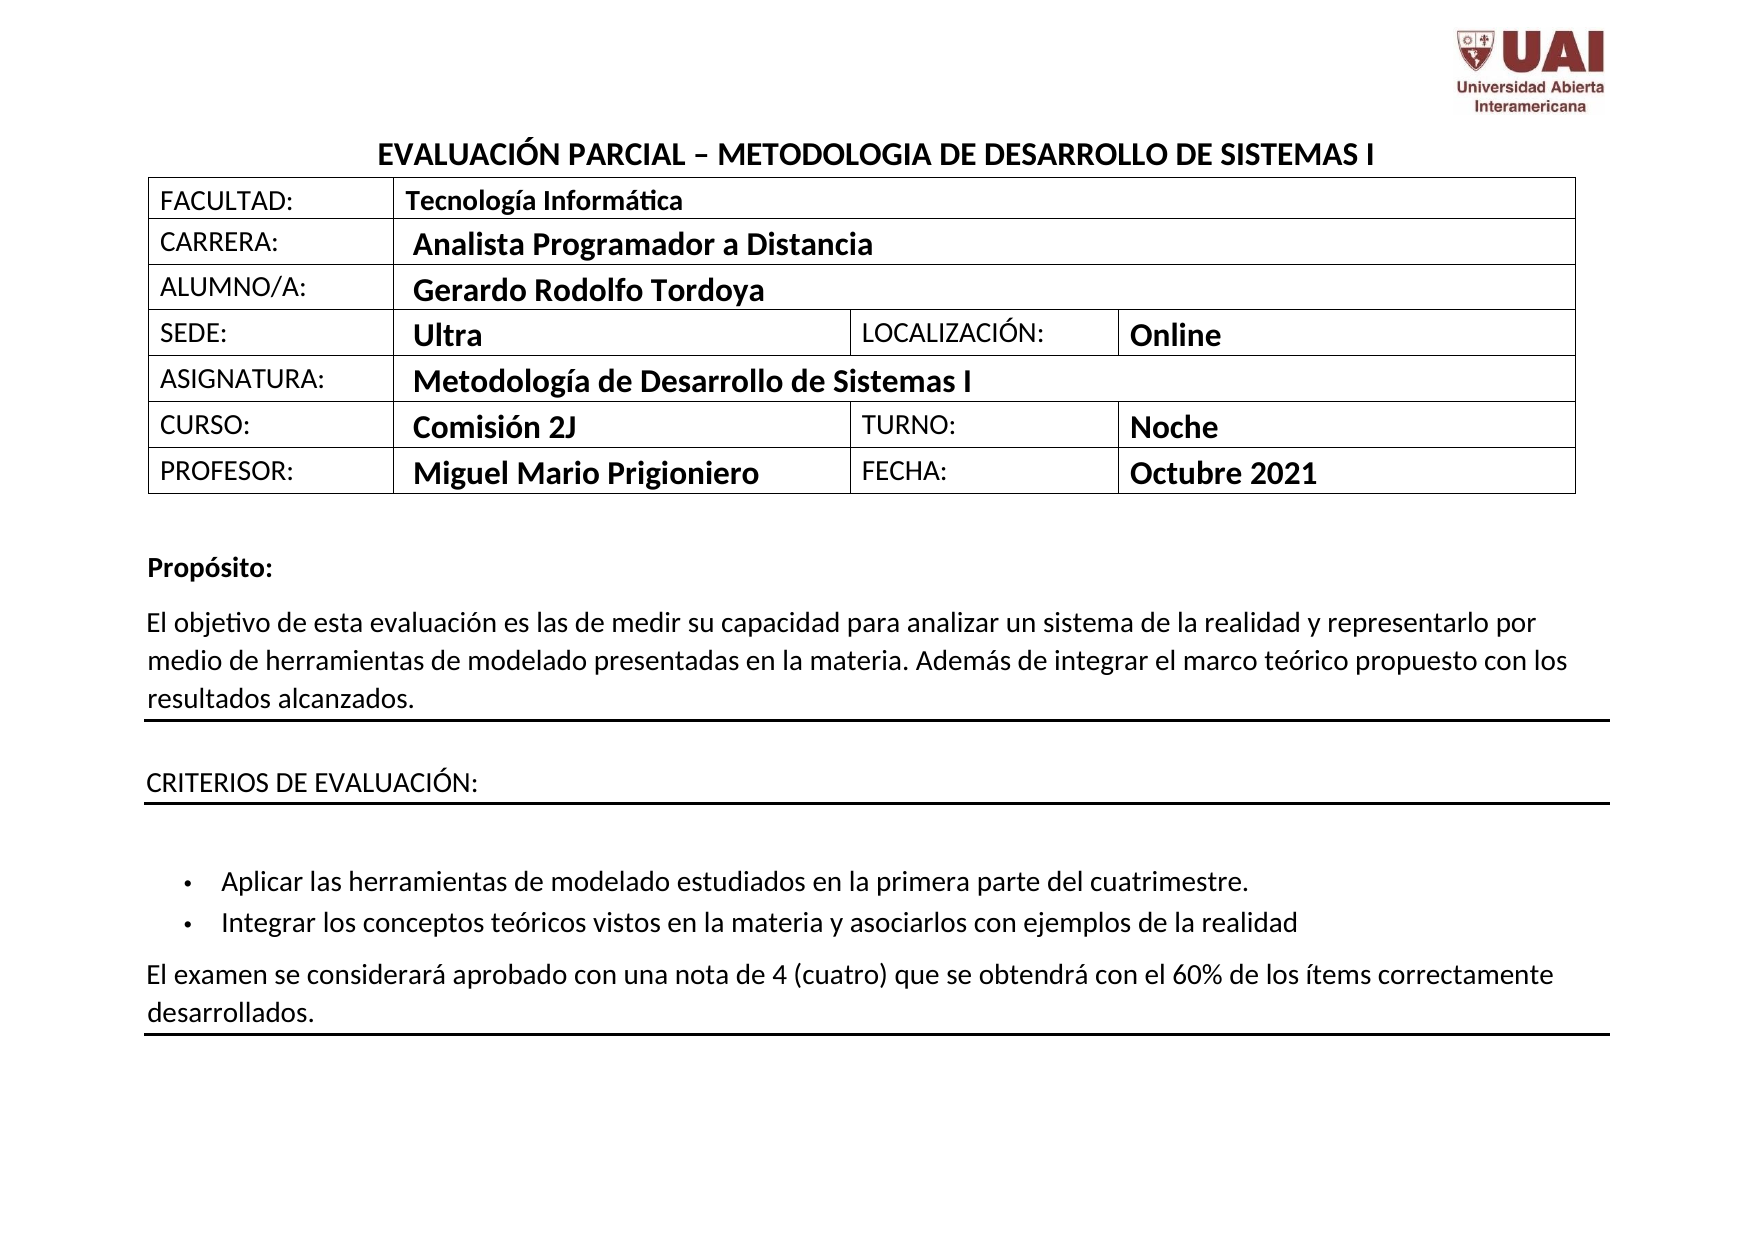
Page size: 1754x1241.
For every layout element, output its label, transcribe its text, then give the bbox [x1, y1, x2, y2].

table_cell Octubre 2021 [1119, 448, 1575, 493]
table_header FACULTAD: [149, 178, 393, 218]
table_cell SEDE: [149, 310, 393, 355]
table_cell ALUMNO/A: [149, 265, 393, 309]
table_cell LOCALIZACIÓN: [851, 310, 1118, 355]
table_cell PROFESOR: [149, 448, 393, 493]
picture [1453, 27, 1606, 115]
text El examen se considerará aprobado con una nota de 4 (cuatro) que se obtendrá con el 60% de los ítems correctamente desarrollados. [146, 956, 1606, 1030]
table_cell FECHA: [851, 448, 1118, 493]
table_header [850, 178, 1575, 218]
list Aplicar las herramientas de modelado estudiados en la primera parte del cuatrimestre. [183, 863, 1606, 899]
table_cell [850, 265, 1575, 309]
table_cell Noche [1119, 402, 1575, 447]
table_cell Comisión 2J [394, 402, 850, 447]
table_cell CARRERA: [149, 219, 393, 263]
list Integrar los conceptos teóricos vistos en la materia y asociarlos con ejemplos de la realidad [183, 904, 1606, 939]
text El objetivo de esta evaluación es las de medir su capacidad para analizar un sistema de la realidad y representarlo por medio de herramientas de modelado presentadas en la materia. Además de integrar el marco teórico propuesto con los resultados alcanzados. [146, 604, 1606, 716]
text Propósito: [147, 549, 1606, 584]
text CRITERIOS DE EVALUACIÓN: [146, 764, 1606, 799]
table_header Tecnología Informática [394, 178, 850, 218]
table_cell Miguel Mario Prigioniero [394, 448, 850, 493]
table_cell ASIGNATURA: [149, 356, 393, 401]
table_cell Metodología de Desarrollo de Sistemas I [394, 356, 1575, 401]
table_cell Gerardo Rodolfo Tordoya [394, 265, 850, 309]
table_cell Analista Programador a Distancia [394, 219, 1575, 263]
table_cell CURSO: [149, 402, 393, 447]
table_cell TURNO: [851, 402, 1118, 447]
text EVALUACIÓN PARCIAL – METODOLOGIA DE DESARROLLO DE SISTEMAS I [147, 133, 1606, 174]
table_cell Online [1119, 310, 1575, 355]
table_cell Ultra [394, 310, 850, 355]
